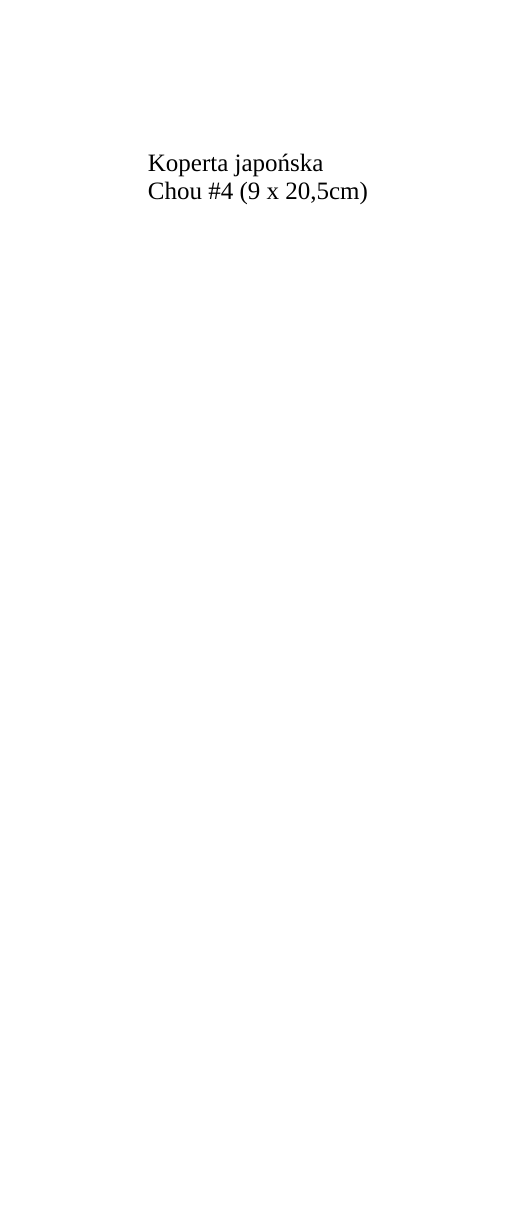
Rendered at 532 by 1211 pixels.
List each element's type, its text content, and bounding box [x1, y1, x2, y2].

text Koperta japońska Chou #4 (9 x 20,5cm) [148, 148, 384, 205]
